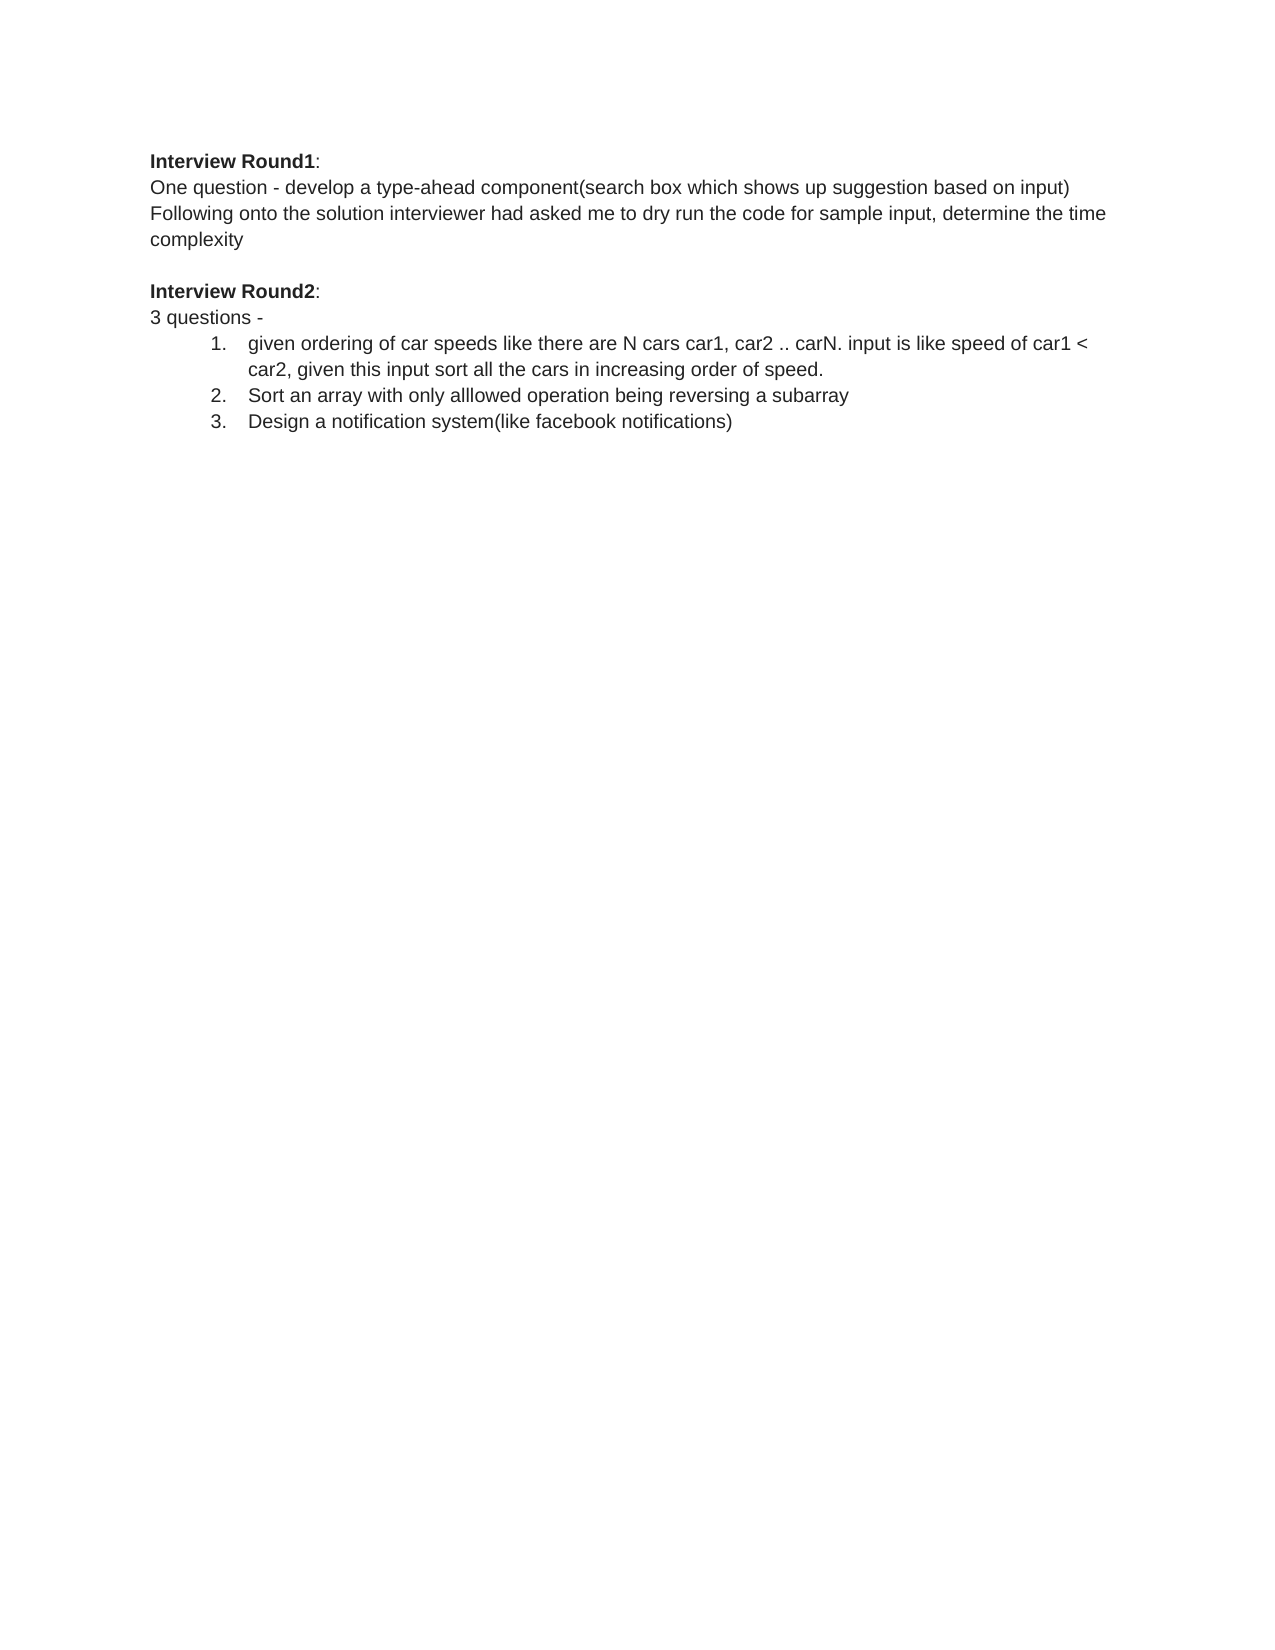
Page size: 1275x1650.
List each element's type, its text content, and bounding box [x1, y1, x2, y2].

list Sort an array with only alllowed operation being reversing a subarray [210, 384, 1125, 407]
text Interview Round2: [150, 280, 1125, 303]
list given ordering of car speeds like there are N cars car1, car2 .. carN. input is like speed of car1 < car2, given this input sort all the cars in increasing order of speed. [210, 332, 1125, 381]
text 3 questions - [150, 306, 1125, 329]
text One question - develop a type-ahead component(search box which shows up suggestion based on input) [150, 176, 1125, 199]
text Following onto the solution interviewer had asked me to dry run the code for sample input, determine the time complexity [150, 202, 1125, 251]
text Interview Round1: [150, 150, 1125, 173]
list Design a notification system(like facebook notifications) [210, 410, 1125, 433]
